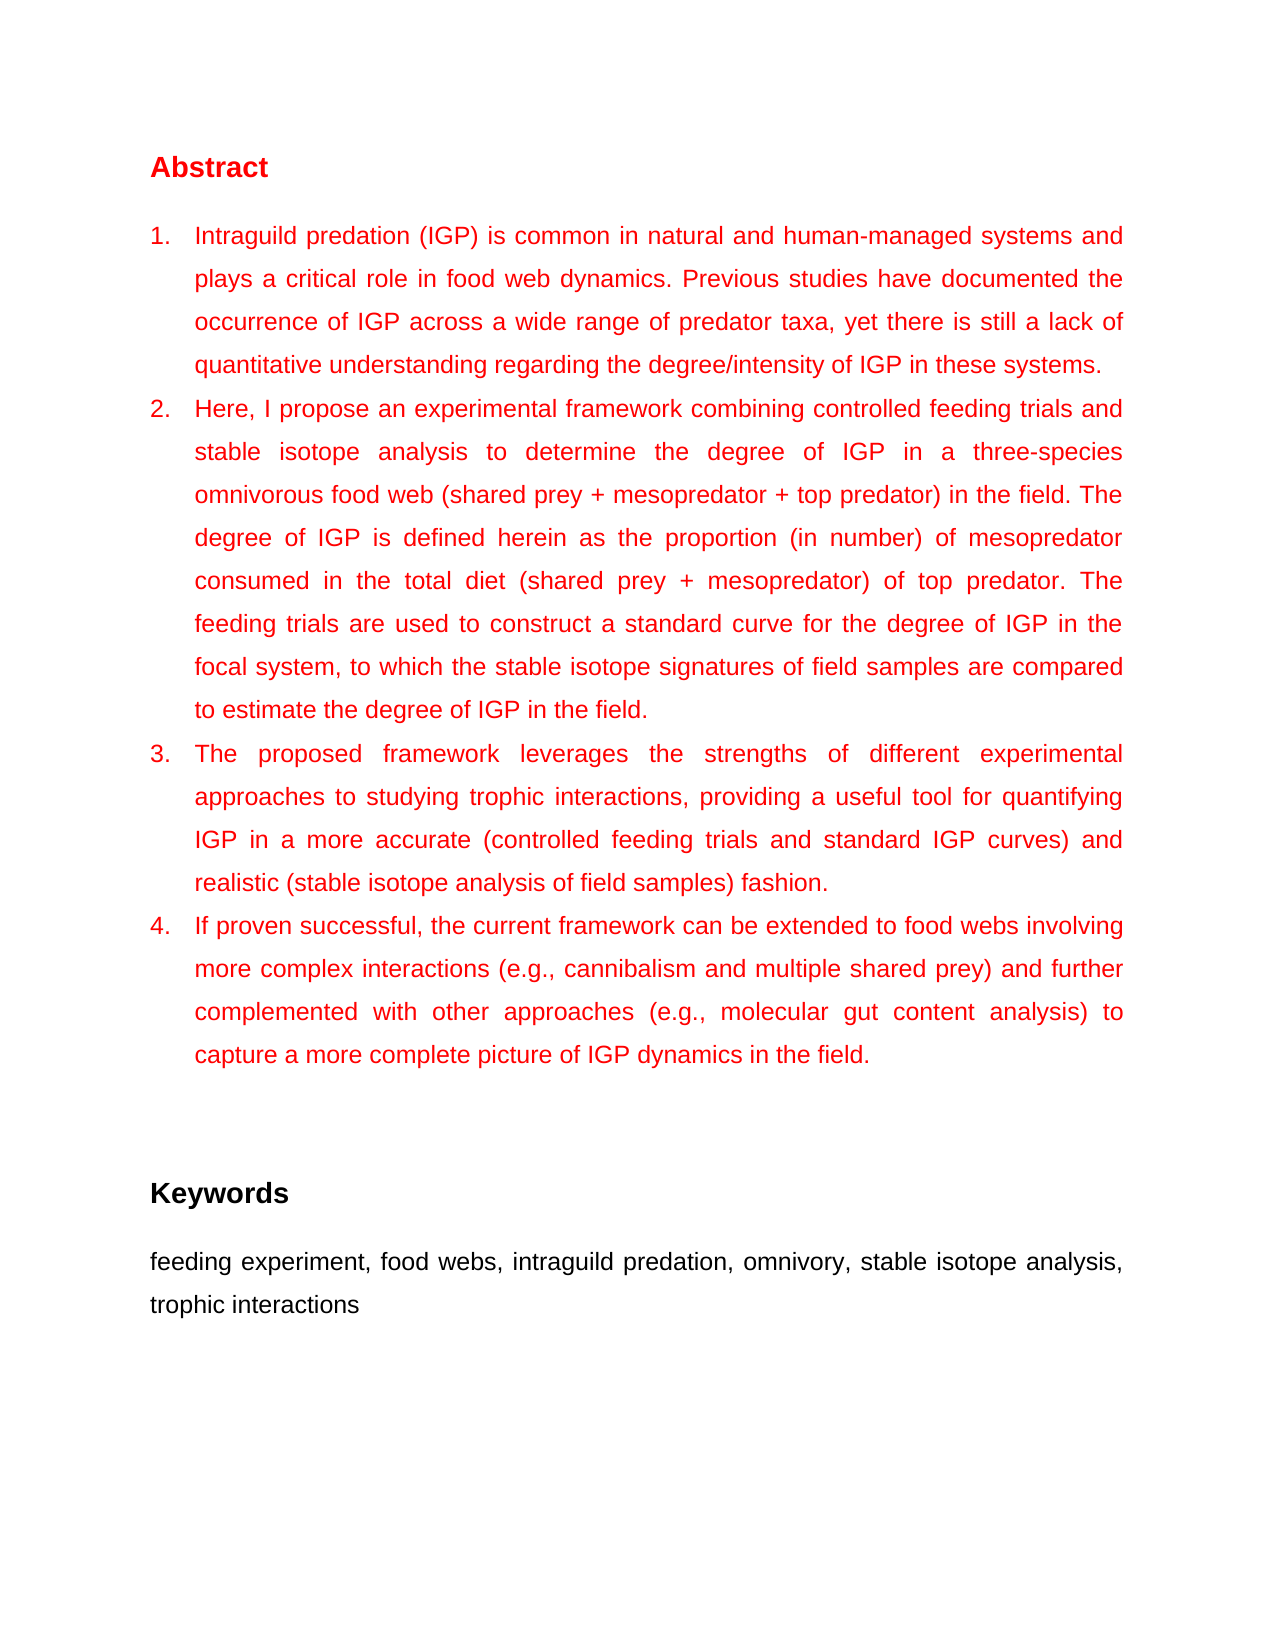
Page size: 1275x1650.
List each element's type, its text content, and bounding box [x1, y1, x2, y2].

list If proven successful, the current framework can be extended to food webs involving more complex interactions (e.g., cannibalism and multiple shared prey) and further complemented with other approaches (e.g., molecular gut content analysis) to capture a more complete picture of IGP dynamics in the field. [150, 911, 1125, 1069]
text Keywords [150, 1176, 1125, 1209]
list The proposed framework leverages the strengths of different experimental approaches to studying trophic interactions, providing a useful tool for quantifying IGP in a more accurate (controlled feeding trials and standard IGP curves) and realistic (stable isotope analysis of field samples) fashion. [150, 739, 1125, 897]
text feeding experiment, food webs, intraguild predation, omnivory, stable isotope analysis, trophic interactions [150, 1247, 1125, 1319]
list Intraguild predation (IGP) is common in natural and human-managed systems and plays a critical role in food web dynamics. Previous studies have documented the occurrence of IGP across a wide range of predator taxa, yet there is still a lack of quantitative understanding regarding the degree/intensity of IGP in these systems. [150, 221, 1125, 379]
list Here, I propose an experimental framework combining controlled feeding trials and stable isotope analysis to determine the degree of IGP in a three-species omnivorous food web (shared prey + mesopredator + top predator) in the field. The degree of IGP is defined herein as the proportion (in number) of mesopredator consumed in the total diet (shared prey + mesopredator) of top predator. The feeding trials are used to construct a standard curve for the degree of IGP in the focal system, to which the stable isotope signatures of field samples are compared to estimate the degree of IGP in the field. [150, 394, 1125, 724]
text Abstract [150, 150, 1125, 183]
